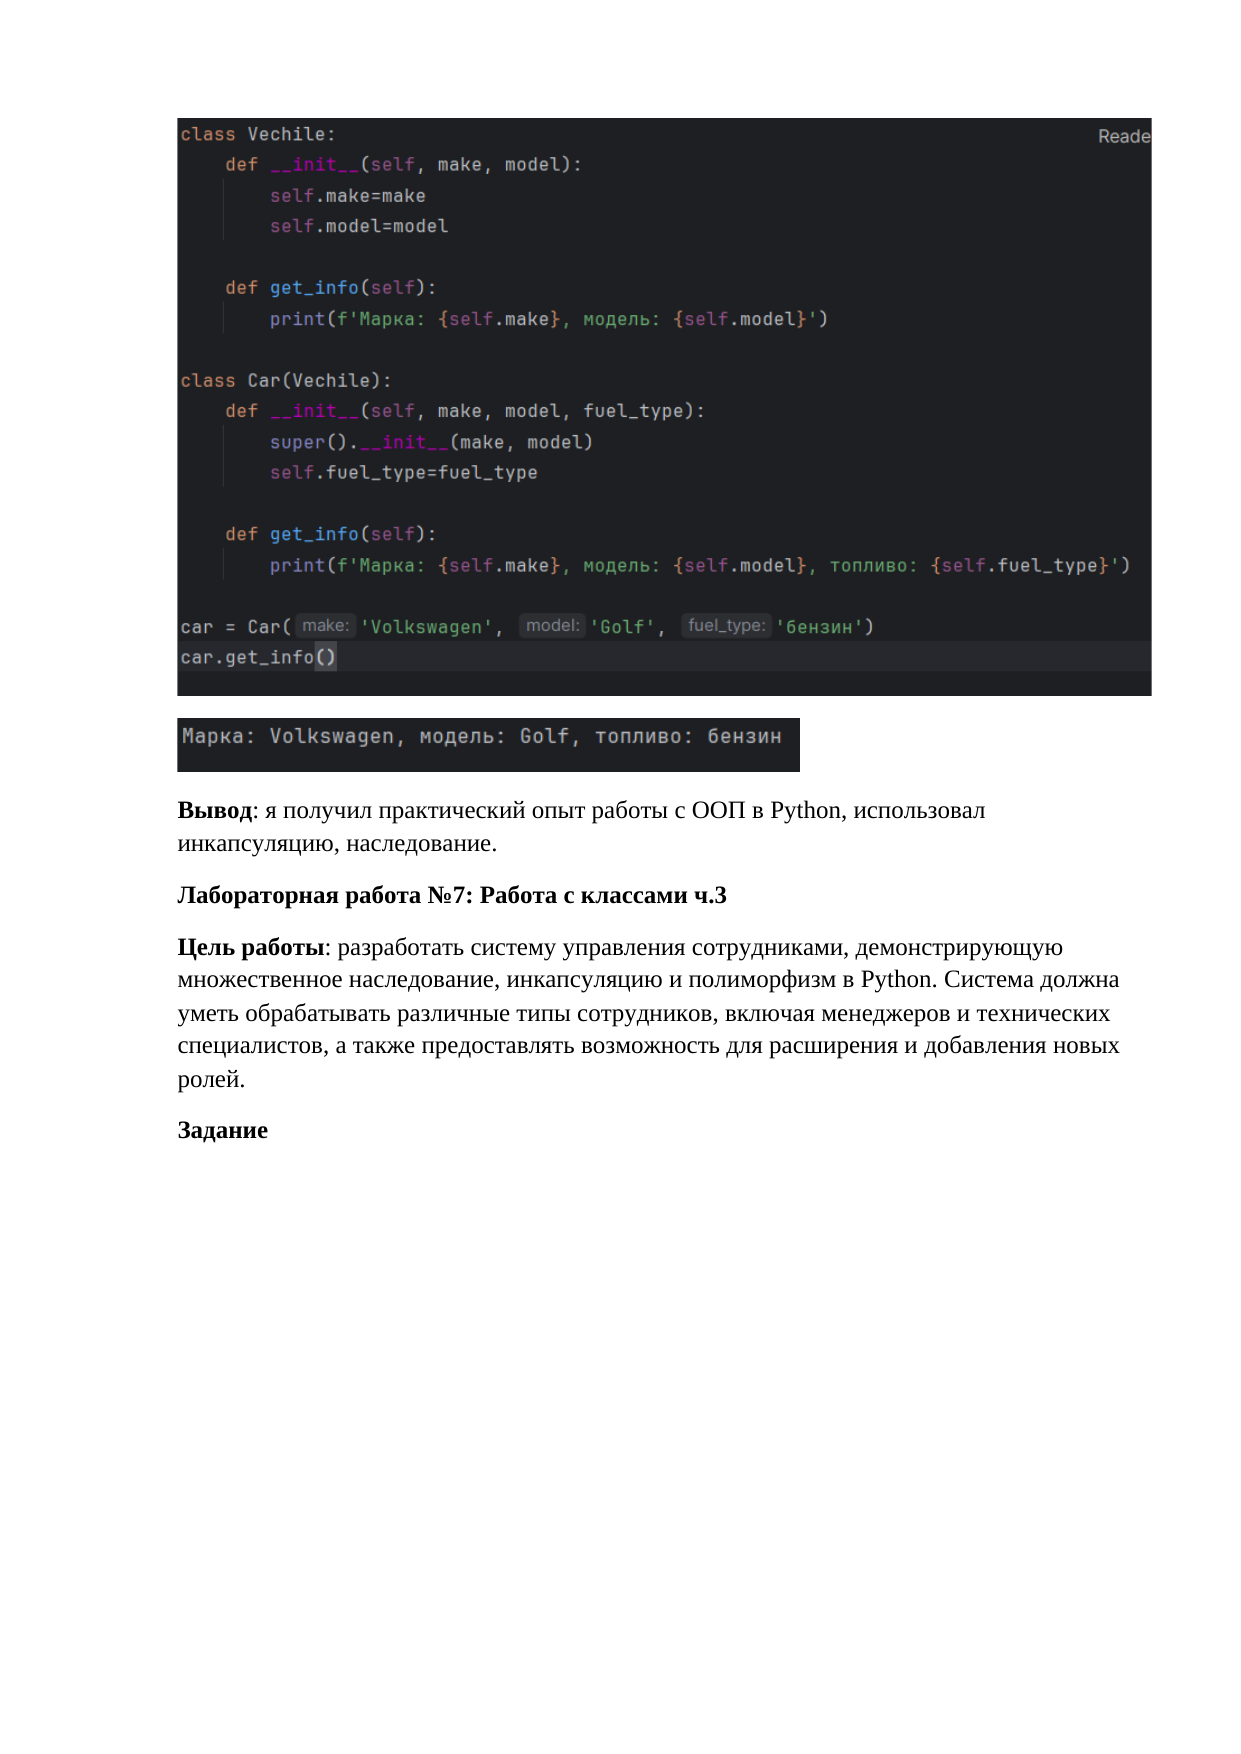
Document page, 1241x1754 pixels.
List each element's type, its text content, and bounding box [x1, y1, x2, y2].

picture [177, 118, 1152, 696]
text Задание [177, 1115, 1152, 1144]
text Вывод: я получил практический опыт работы с ООП в Python, использовал инкапсуляцию, наследование. [177, 795, 1152, 857]
text Лабораторная работа №7: Работа с классами ч.3 [177, 880, 1152, 908]
picture [177, 718, 800, 772]
text Цель работы: разработать систему управления сотрудниками, демонстрирующую множественное наследование, инкапсуляцию и полиморфизм в Python. Система должна уметь обрабатывать различные типы сотрудников, включая менеджеров и технических специалистов, а также предоставлять возможность для расширения и добавления новых ролей. [177, 932, 1152, 1092]
